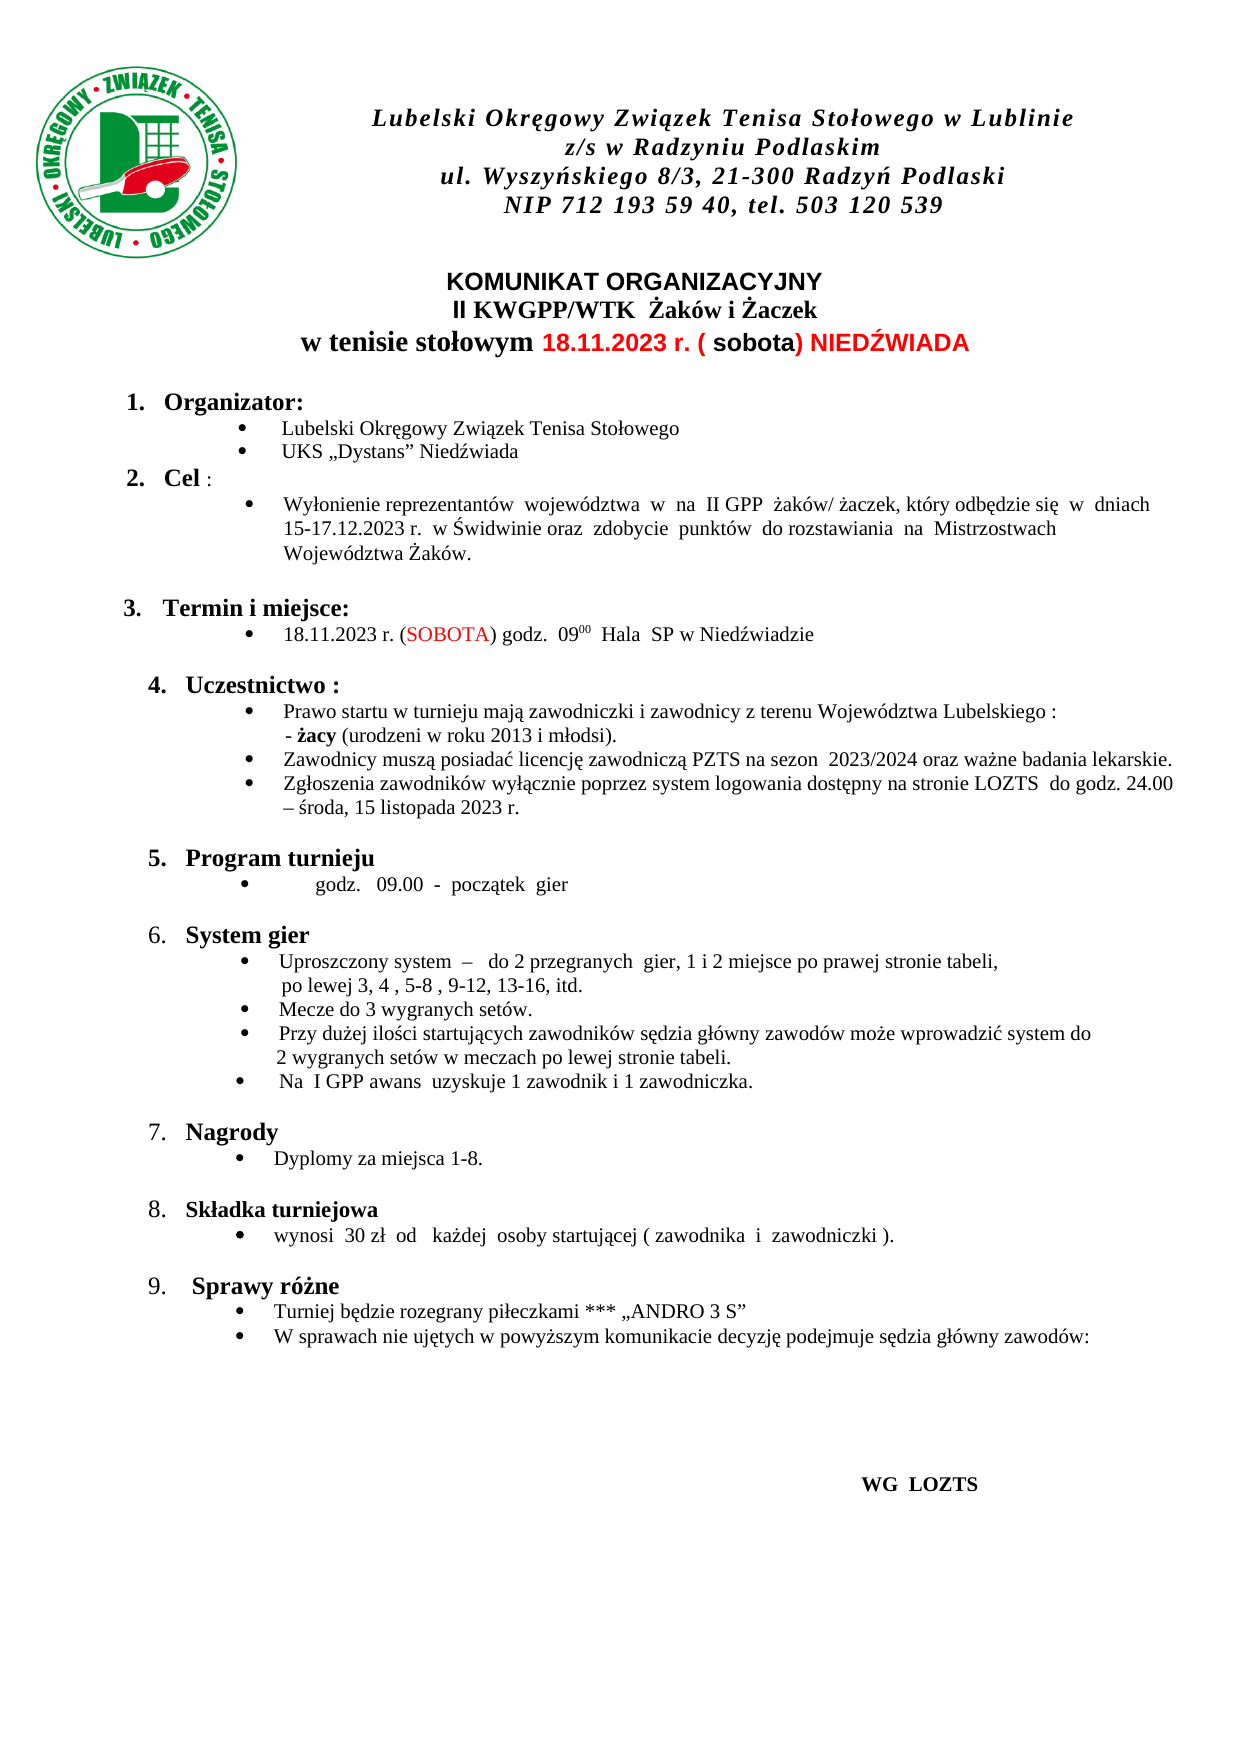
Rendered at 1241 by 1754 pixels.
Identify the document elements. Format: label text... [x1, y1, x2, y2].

text z/s w Radzyniu Podlaskim [89, 132, 1181, 161]
text 3. Termin i miejsce: [89, 593, 1181, 622]
list Wyłonienie reprezentantów województwa w na II GPP żaków/ żaczek, który odbędzie się w dniach 15-17.12.2023 r. w Świdwinie oraz zdobycie punktów do rozstawiania na Mistrzostwach Województwa Żaków. [246, 492, 1181, 564]
list Mecze do 3 wygranych setów. [241, 997, 1181, 1021]
list Prawo startu w turnieju mają zawodniczki i zawodnicy z terenu Województwa Lubelskiego : [246, 698, 1181, 723]
list godz. 09.00 - początek gier [241, 872, 1181, 896]
list Zawodnicy muszą posiadać licencję zawodniczą PZTS na sezon 2023/2024 oraz ważne badania lekarskie. [246, 747, 1181, 771]
list Program turnieju [148, 843, 1181, 872]
list System gier [148, 920, 1181, 948]
list - żacy (urodzeni w roku 2013 i młodsi). [207, 723, 1181, 747]
text Lubelski Okręgowy Związek Tenisa Stołowego w Lublinie [89, 103, 1181, 132]
subtitle w tenisie stołowym 18.11.2023 r. ( sobota) NIEDŹWIADA [89, 324, 1181, 358]
text po lewej 3, 4 , 5-8 , 9-12, 13-16, itd. [89, 973, 1181, 997]
list wynosi 30 zł od każdej osoby startującej ( zawodnika i zawodniczki ). [236, 1223, 1181, 1247]
subtitle II KWGPP/WTK Żaków i Żaczek [89, 296, 1181, 324]
text ul. Wyszyńskiego 8/3, 21-300 Radzyń Podlaski [89, 161, 1181, 190]
text 2 wygranych setów w meczach po lewej stronie tabeli. [89, 1045, 1181, 1069]
list Dyplomy za miejsca 1-8. [236, 1146, 1181, 1170]
list 18.11.2023 r. (SOBOTA) godz. 0900 Hala SP w Niedźwiadzie [246, 622, 1181, 646]
list Cel : [126, 463, 1181, 492]
text WG LOZTS [605, 1472, 1181, 1496]
list Składka turniejowa [148, 1194, 1181, 1223]
picture [27, 57, 246, 267]
list Sprawy różne [148, 1271, 1181, 1299]
list Na I GPP awans uzyskuje 1 zawodnik i 1 zawodniczka. [236, 1069, 1181, 1093]
list Uproszczony system – do 2 przegranych gier, 1 i 2 miejsce po prawej stronie tabeli, [241, 948, 1181, 973]
text NIP 712 193 59 40, tel. 503 120 539 [89, 190, 1181, 218]
list Zgłoszenia zawodników wyłącznie poprzez system logowania dostępny na stronie LOZTS do godz. 24.00 – środa, 15 listopada 2023 r. [246, 771, 1181, 819]
list Organizator: [126, 387, 1181, 415]
list Lubelski Okręgowy Związek Tenisa Stołowego [239, 415, 1181, 439]
list Nagrody [148, 1117, 1181, 1146]
list Uczestnictwo : [148, 670, 1181, 698]
list Turniej będzie rozegrany piłeczkami *** „ANDRO 3 S” [236, 1299, 1181, 1323]
title KOMUNIKAT ORGANIZACYJNY [310, 267, 1181, 296]
list UKS „Dystans” Niedźwiada [239, 439, 1181, 463]
list Przy dużej ilości startujących zawodników sędzia główny zawodów może wprowadzić system do [241, 1021, 1181, 1045]
list W sprawach nie ujętych w powyższym komunikacie decyzję podejmuje sędzia główny zawodów: [236, 1323, 1181, 1348]
